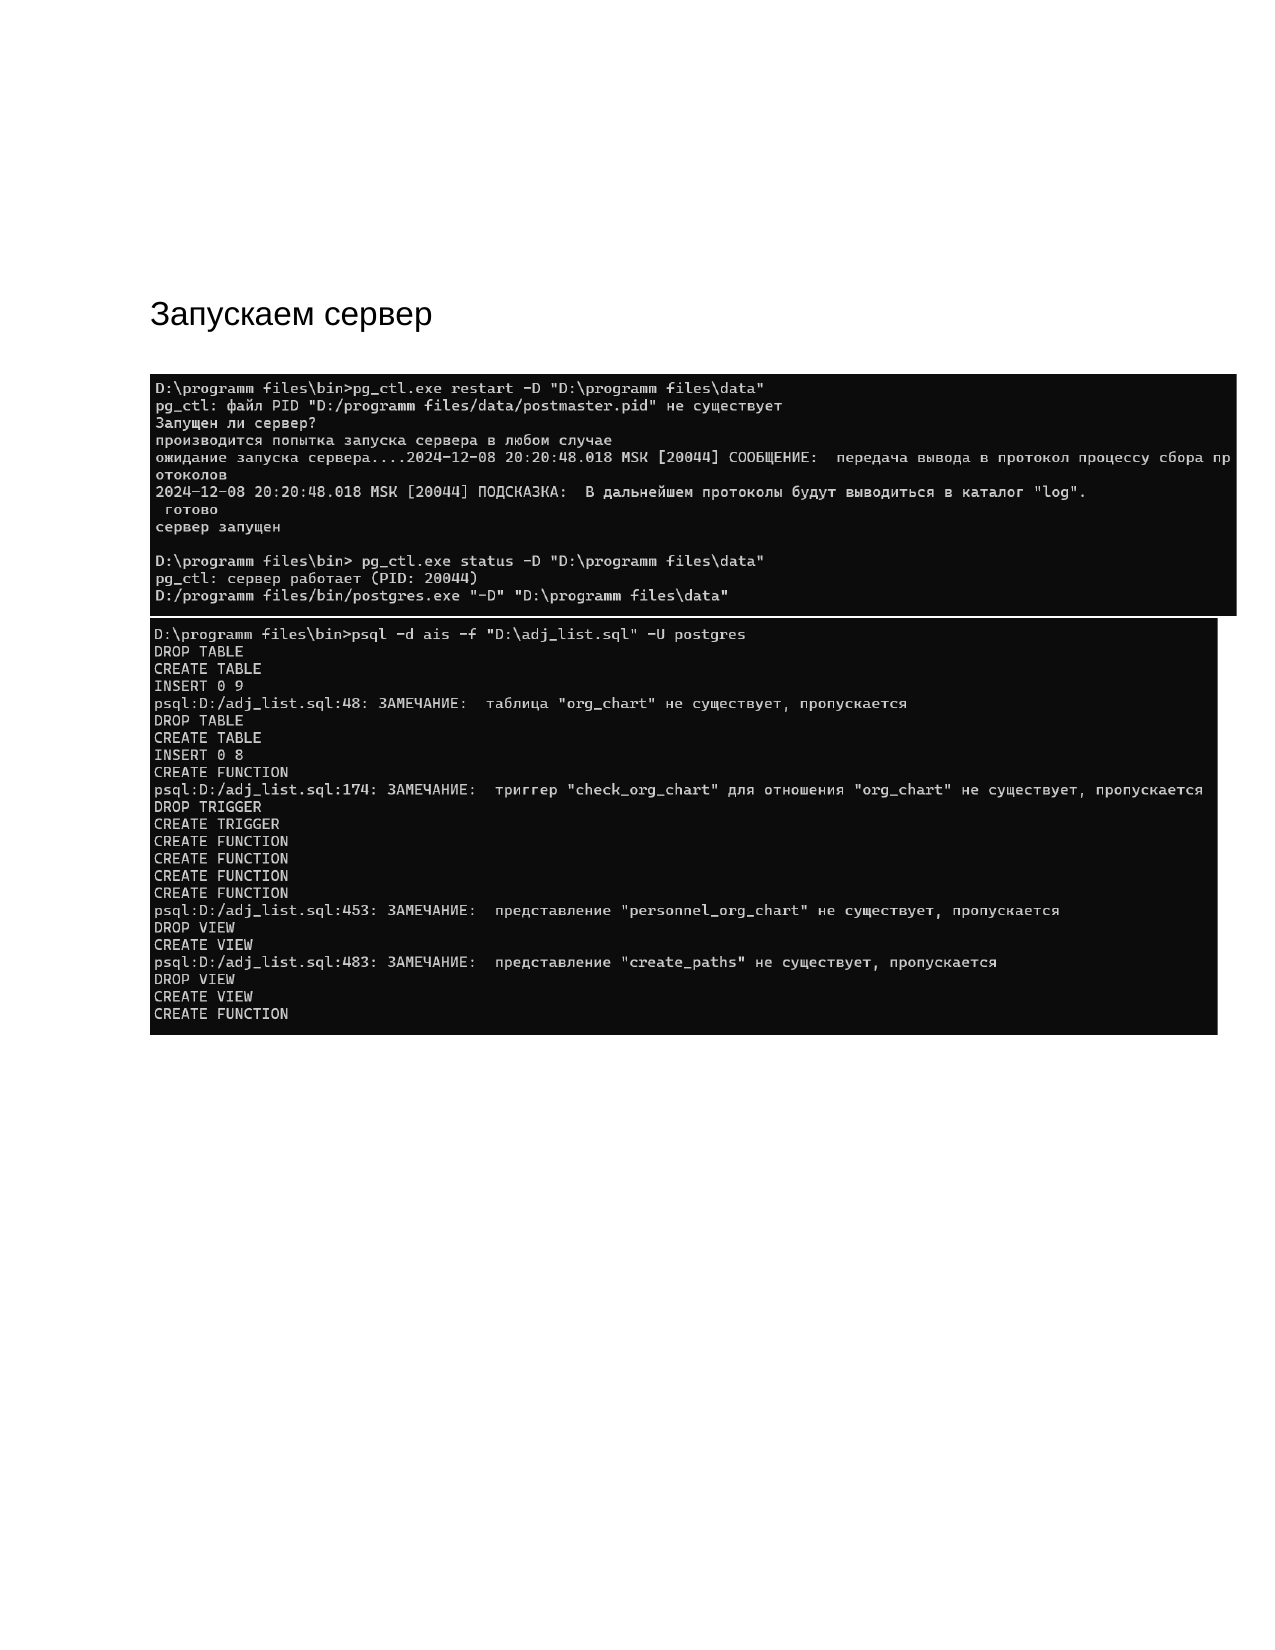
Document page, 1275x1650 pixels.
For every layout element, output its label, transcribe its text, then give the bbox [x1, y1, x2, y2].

subtitle Запускаем сервер [150, 294, 1125, 332]
picture [150, 618, 1218, 1035]
picture [150, 374, 1237, 616]
